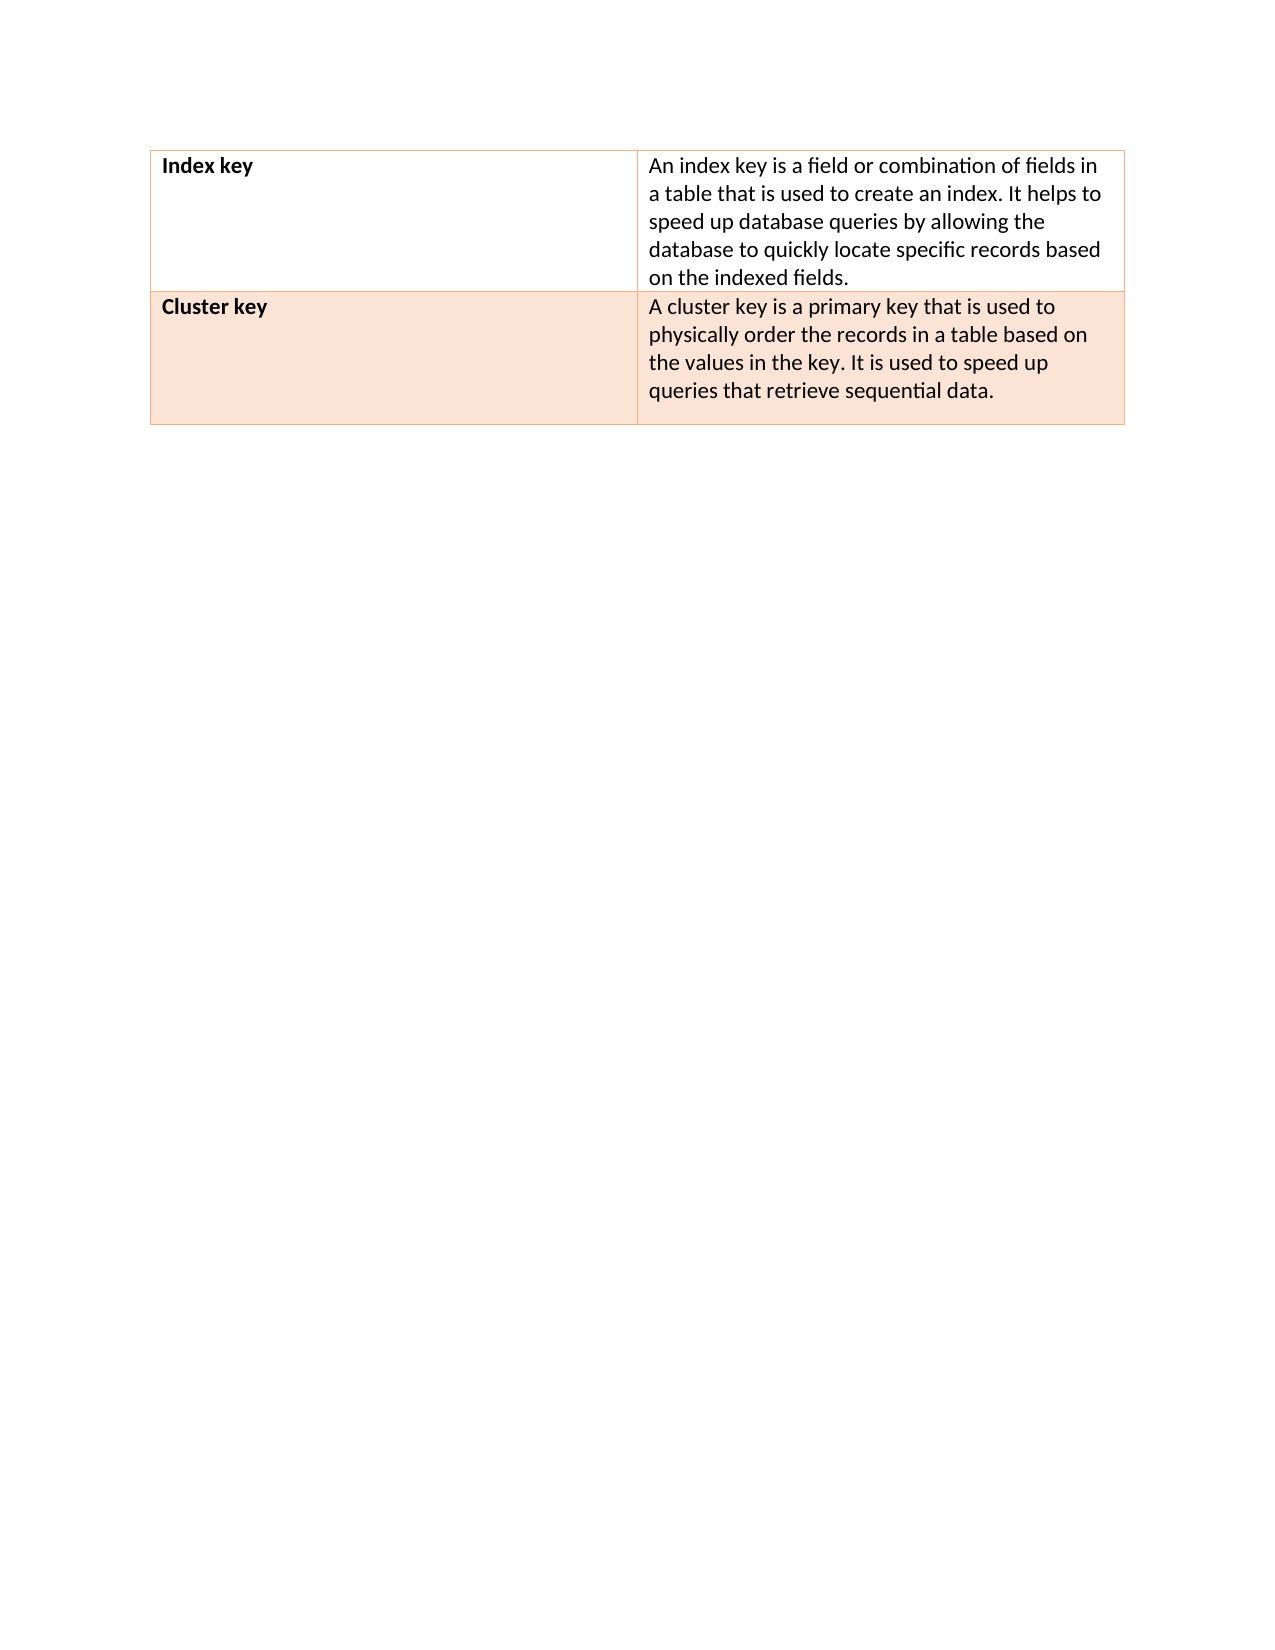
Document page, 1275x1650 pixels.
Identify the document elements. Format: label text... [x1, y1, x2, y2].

table_cell Index key [151, 151, 637, 291]
table_cell A cluster key is a primary key that is used to physically order the records in a table based on the values in the key. It is used to speed up queries that retrieve sequential data. [638, 292, 1124, 424]
table_cell An index key is a field or combination of fields in a table that is used to create an index. It helps to speed up database queries by allowing the database to quickly locate specific records based on the indexed fields. [638, 151, 1124, 291]
table_cell Cluster key [151, 292, 637, 424]
